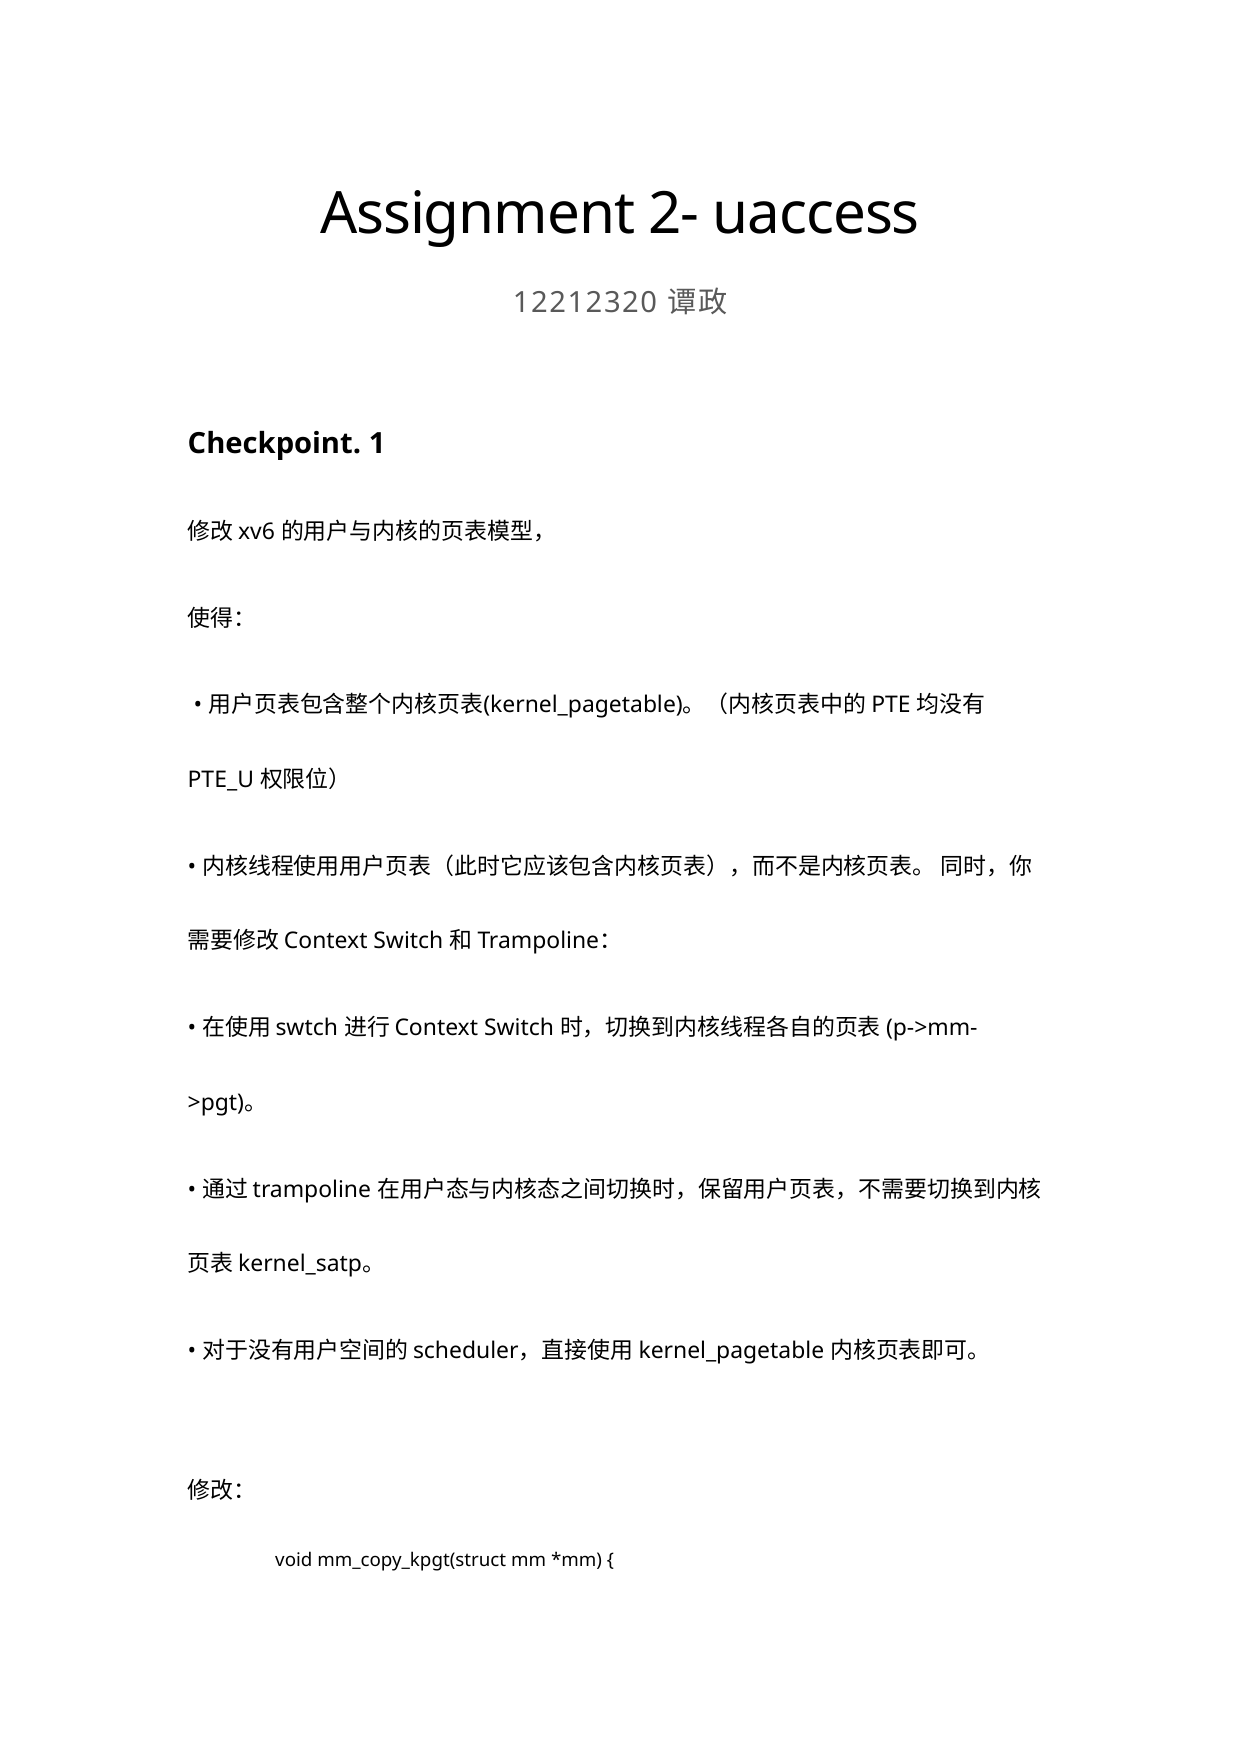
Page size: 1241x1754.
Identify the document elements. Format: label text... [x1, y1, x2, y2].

text • 内核线程使用用户页表（此时它应该包含内核页表），而不是内核页表。 同时，你需要修改Context Switch 和 Trampoline： [187, 832, 1053, 972]
title Assignment 2- uaccess [187, 162, 1053, 259]
text • 用户页表包含整个内核页表(kernel_pagetable)。（内核页表中的 PTE 均没有 PTE_U 权限位） [187, 671, 1053, 810]
text • 对于没有用户空间的scheduler，直接使用 kernel_pagetable 内核页表即可。 [187, 1316, 1053, 1381]
text • 在使用swtch 进行Context Switch 时，切换到内核线程各自的页表 (p->mm->pgt)。 [187, 993, 1053, 1133]
text 修改xv6 的用户与内核的页表模型， [187, 497, 1053, 562]
text void mm_copy_kpgt(struct mm *mm) { [233, 1543, 1053, 1576]
subtitle 12212320 谭政 [187, 268, 1053, 333]
text • 通过trampoline 在用户态与内核态之间切换时，保留用户页表，不需要切换到内核页表kernel_satp。 [187, 1154, 1053, 1294]
text Checkpoint. 1 [187, 410, 1053, 475]
text 使得： [187, 584, 1053, 649]
text 修改： [187, 1456, 1053, 1521]
